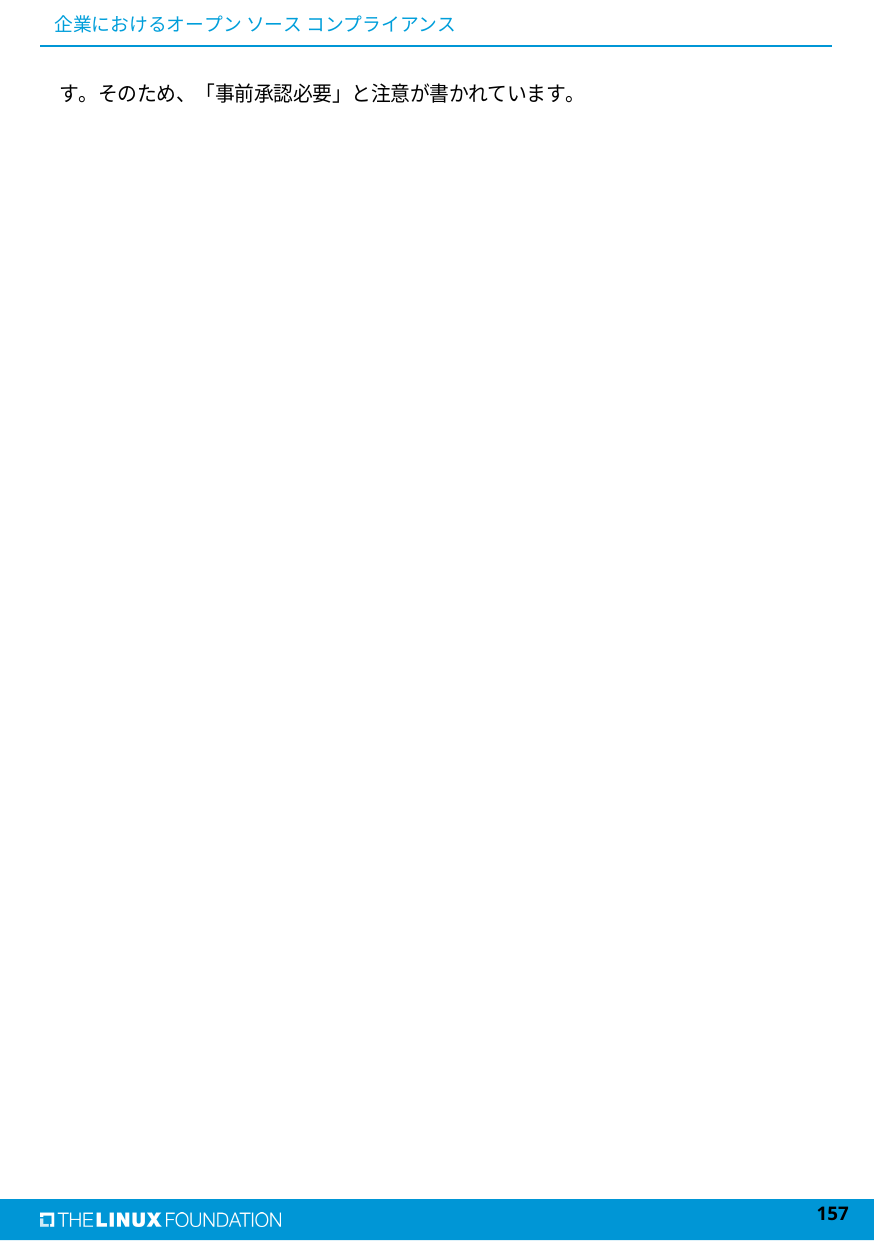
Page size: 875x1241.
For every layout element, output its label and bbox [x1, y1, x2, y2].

picture [133, 1213, 144, 1226]
picture [41, 1219, 48, 1226]
text [59, 74, 815, 108]
picture [149, 1213, 159, 1226]
picture [97, 1213, 106, 1226]
picture [41, 1213, 54, 1226]
picture [118, 1213, 129, 1226]
